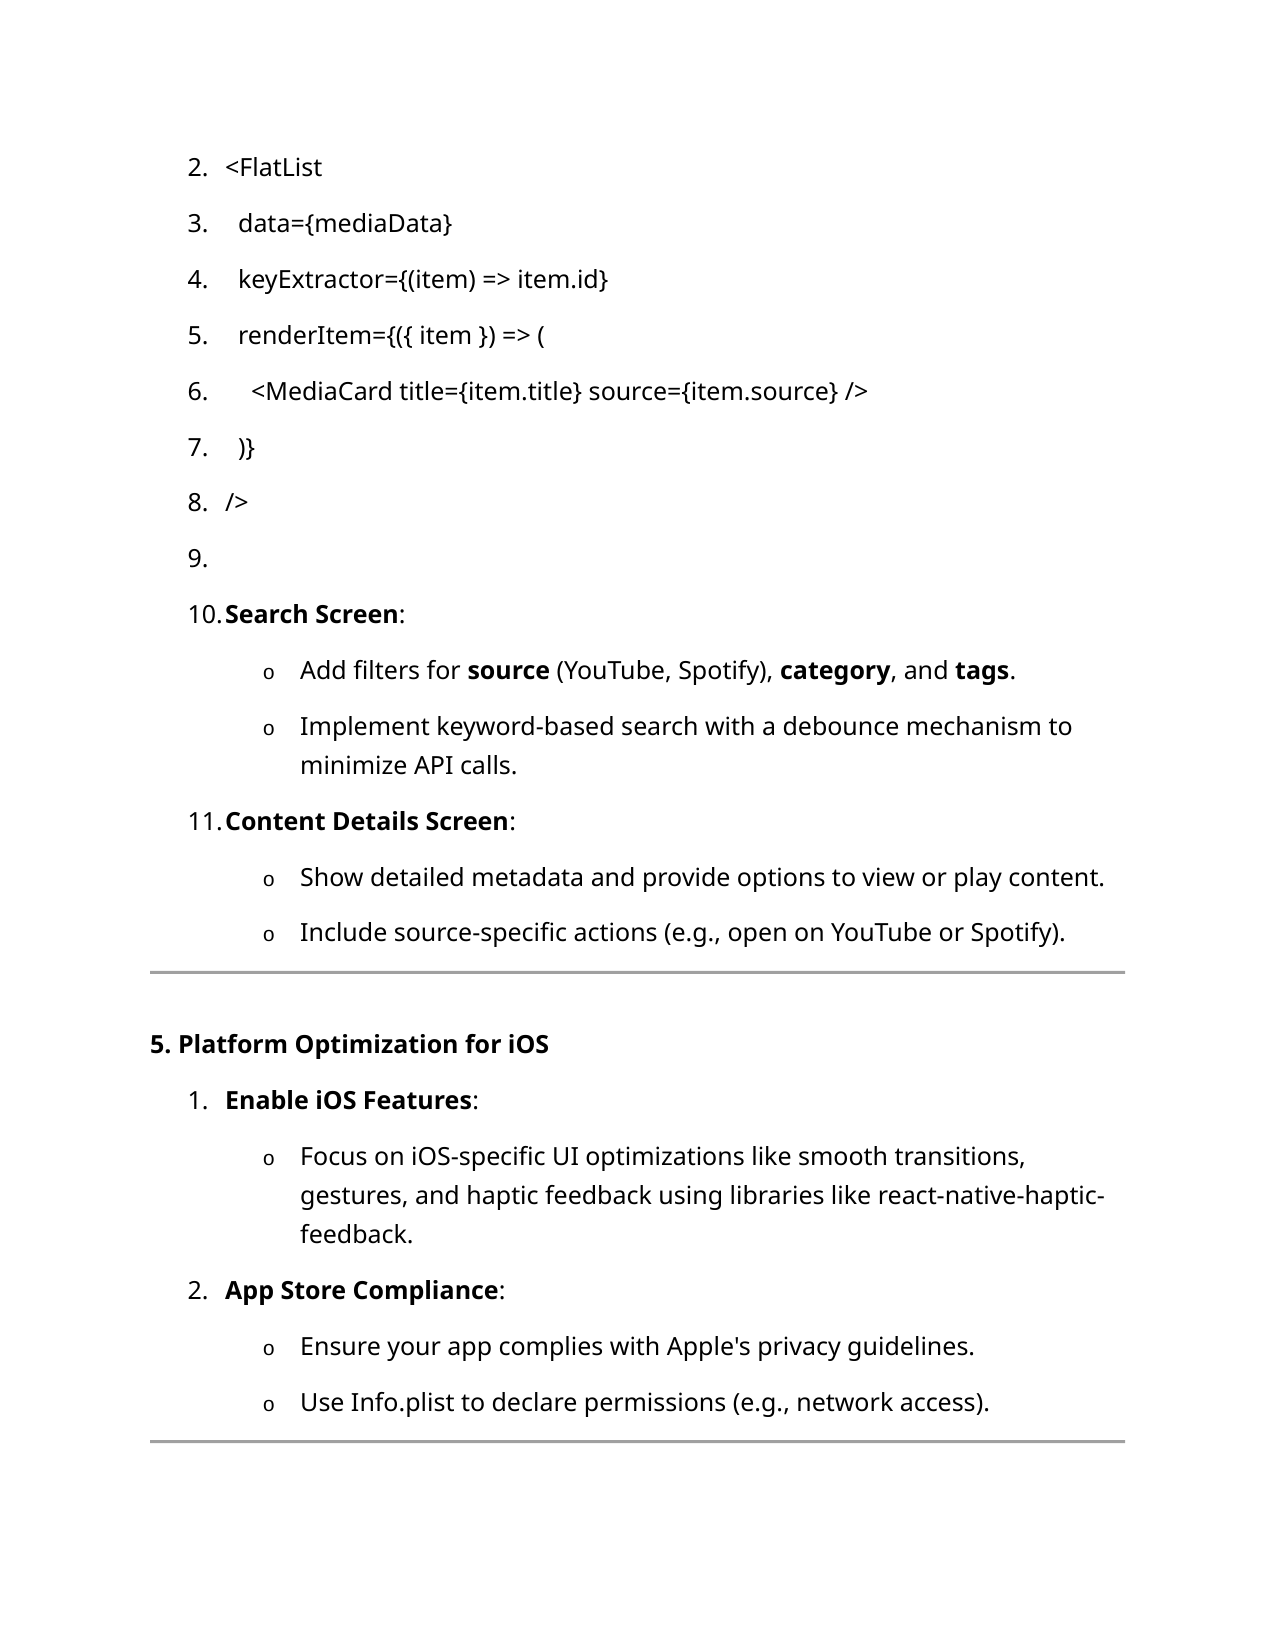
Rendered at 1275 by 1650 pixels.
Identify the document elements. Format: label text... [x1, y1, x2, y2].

list Include source-specific actions (e.g., open on YouTube or Spotify). [262, 915, 1125, 949]
text 5. Platform Optimization for iOS [150, 1027, 1125, 1061]
list Implement keyword-based search with a debounce mechanism to minimize API calls. [262, 708, 1125, 782]
list App Store Compliance: [187, 1272, 1125, 1307]
list Focus on iOS-specific UI optimizations like smooth transitions, gestures, and haptic feedback using libraries like react-native-haptic-feedback. [262, 1138, 1125, 1251]
list Show detailed metadata and provide options to view or play content. [262, 859, 1125, 893]
list /> [187, 485, 1125, 519]
list Add filters for source (YouTube, Spotify), category, and tags. [262, 652, 1125, 687]
list Ensure your app complies with Apple's privacy guidelines. [262, 1328, 1125, 1362]
list keyExtractor={(item) => item.id} [187, 262, 1125, 296]
list renderItem={({ item }) => ( [187, 317, 1125, 352]
list )} [187, 429, 1125, 463]
list <FlatList [187, 150, 1125, 184]
list data={mediaData} [187, 206, 1125, 240]
list Use Info.plist to declare permissions (e.g., network access). [262, 1384, 1125, 1418]
list <MediaCard title={item.title} source={item.source} /> [187, 373, 1125, 407]
list Enable iOS Features: [187, 1082, 1125, 1117]
list Content Details Screen: [187, 803, 1125, 837]
list Search Screen: [187, 597, 1125, 631]
